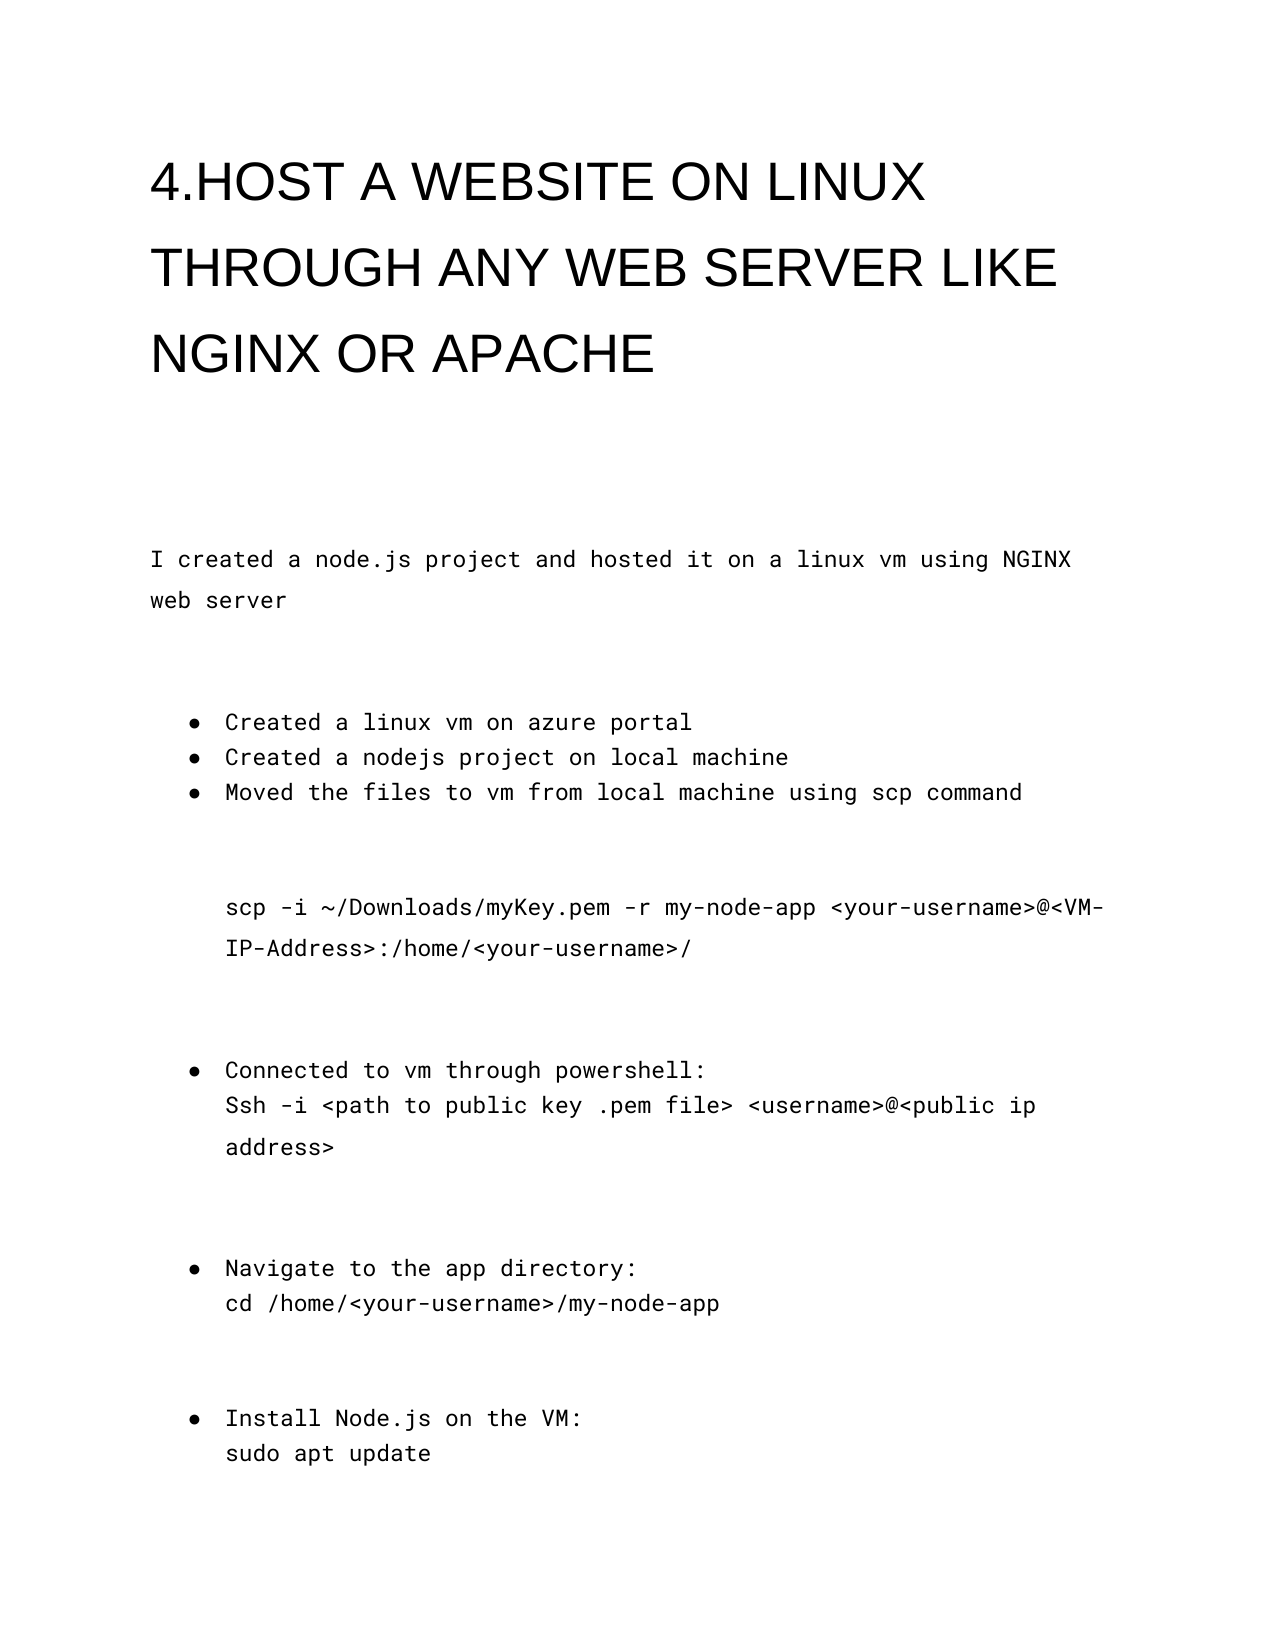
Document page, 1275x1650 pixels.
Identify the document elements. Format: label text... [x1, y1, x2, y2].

text 4.HOST A WEBSITE ON LINUX THROUGH ANY WEB SERVER LIKE NGINX OR APACHE [150, 150, 1125, 384]
list Created a linux vm on azure portal [187, 707, 1125, 737]
text Ssh -i <path to public key .pem file> <username>@<public ip address> [225, 1089, 1125, 1161]
list Created a nodejs project on local machine [187, 741, 1125, 772]
list Moved the files to vm from local machine using scp command [187, 776, 1125, 806]
list Connected to vm through powershell: [187, 1054, 1125, 1085]
text I created a node.js project and hosted it on a linux vm using NGINX web server [150, 543, 1125, 615]
text scp -i ~/Downloads/myKey.pem -r my-node-app <your-username>@<VM-IP-Address>:/home/<your-username>/ [225, 891, 1125, 963]
list Install Node.js on the VM: sudo apt update [187, 1402, 1125, 1467]
list Navigate to the app directory: cd /home/<your-username>/my-node-app [187, 1253, 1125, 1318]
